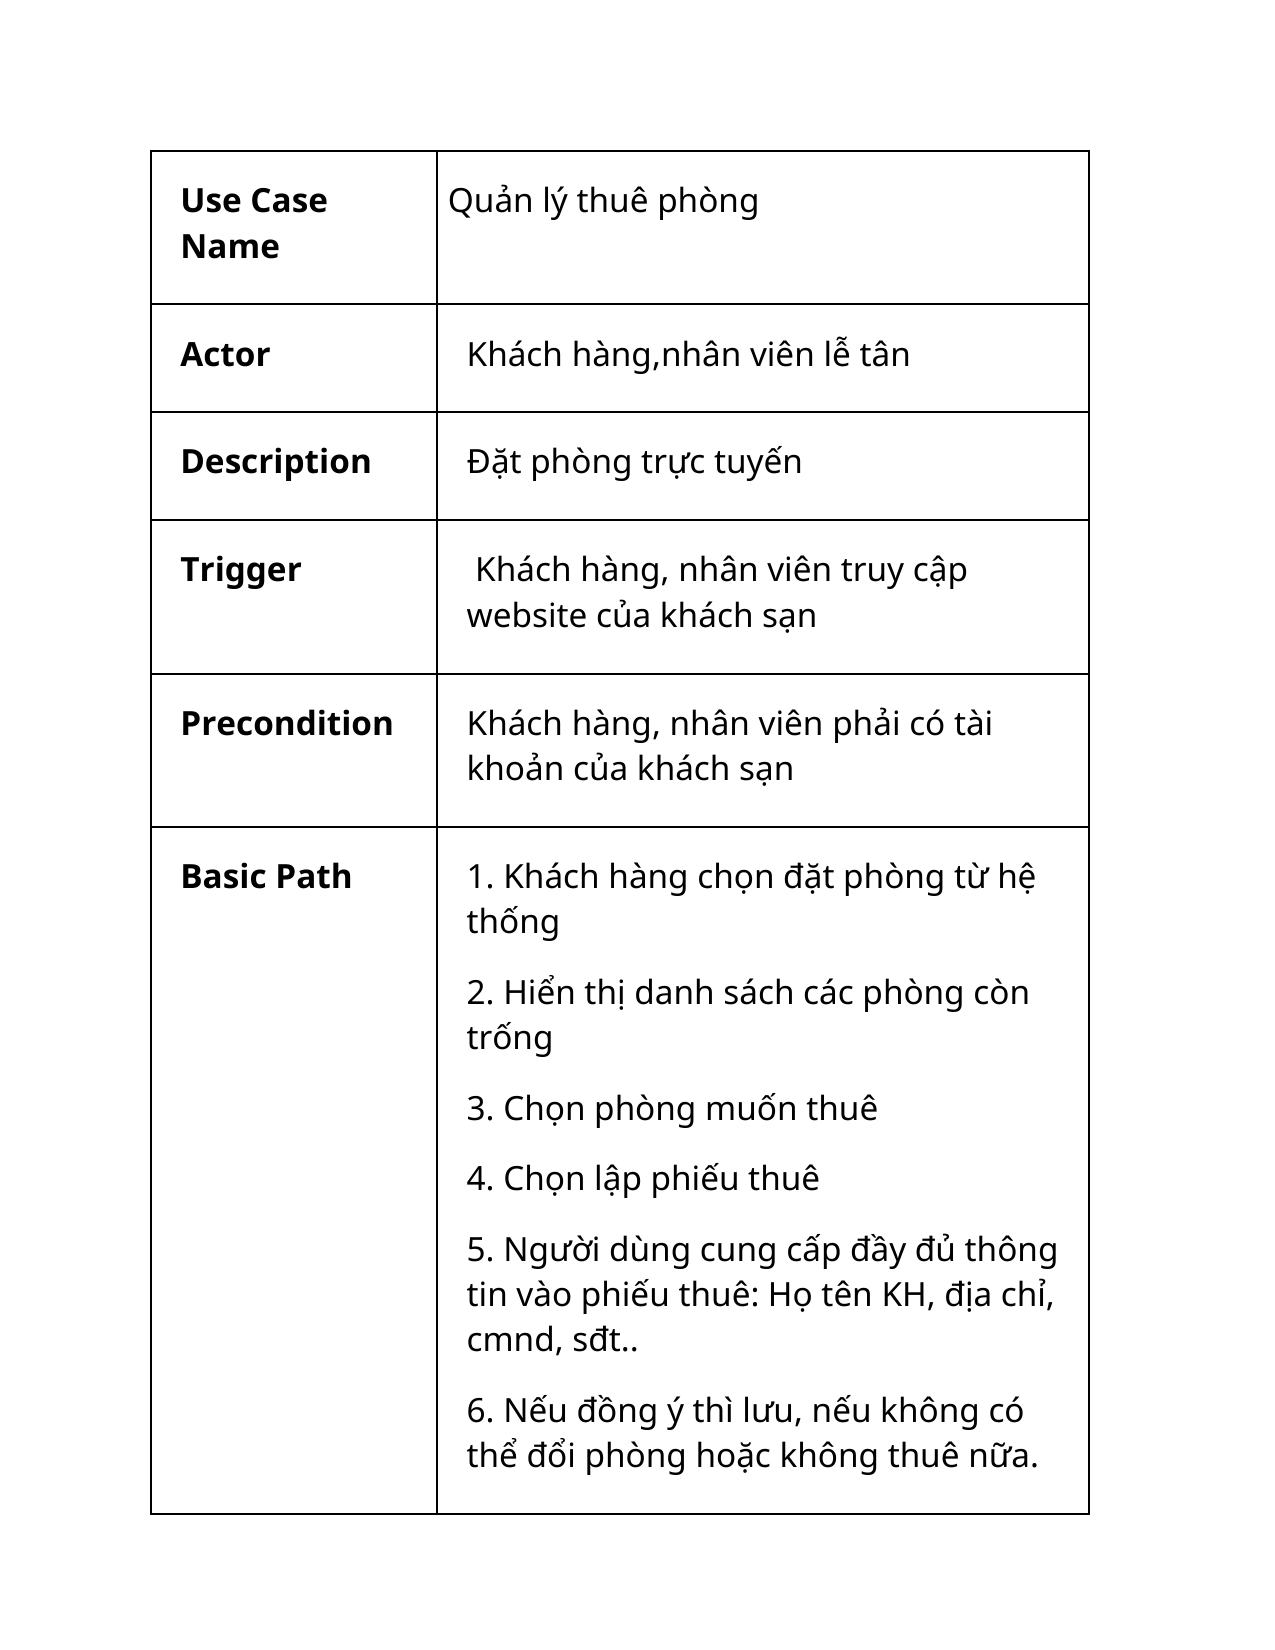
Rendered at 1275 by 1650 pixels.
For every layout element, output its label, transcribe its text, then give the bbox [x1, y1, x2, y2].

table_cell Khách hàng, nhân viên truy cập website của khách sạn [438, 521, 1088, 672]
table_cell Khách hàng,nhân viên lễ tân [438, 305, 1088, 411]
table_cell Trigger [152, 521, 436, 672]
table_header Use Case Name [152, 152, 436, 303]
table_cell Khách hàng, nhân viên phải có tài khoản của khách sạn [438, 675, 1088, 826]
table_cell 1. Khách hàng chọn đặt phòng từ hệ thống 2. Hiển thị danh sách các phòng còn trống 3. Chọn phòng muốn thuê 4. Chọn lập phiếu thuê 5. Người dùng cung cấp đầy đủ thông tin vào phiếu thuê: Họ tên KH, địa chỉ, cmnd, sđt.. 6. Nếu đồng ý thì lưu, nếu không có thể đổi phòng hoặc không thuê nữa. [438, 828, 1088, 1513]
table_cell Precondition [152, 675, 436, 826]
table_cell Basic Path [152, 828, 436, 1513]
table_cell Actor [152, 305, 436, 411]
table_header Quản lý thuê phòng [438, 152, 1088, 303]
table_cell Đặt phòng trực tuyến [438, 413, 1088, 519]
table_cell Description [152, 413, 436, 519]
